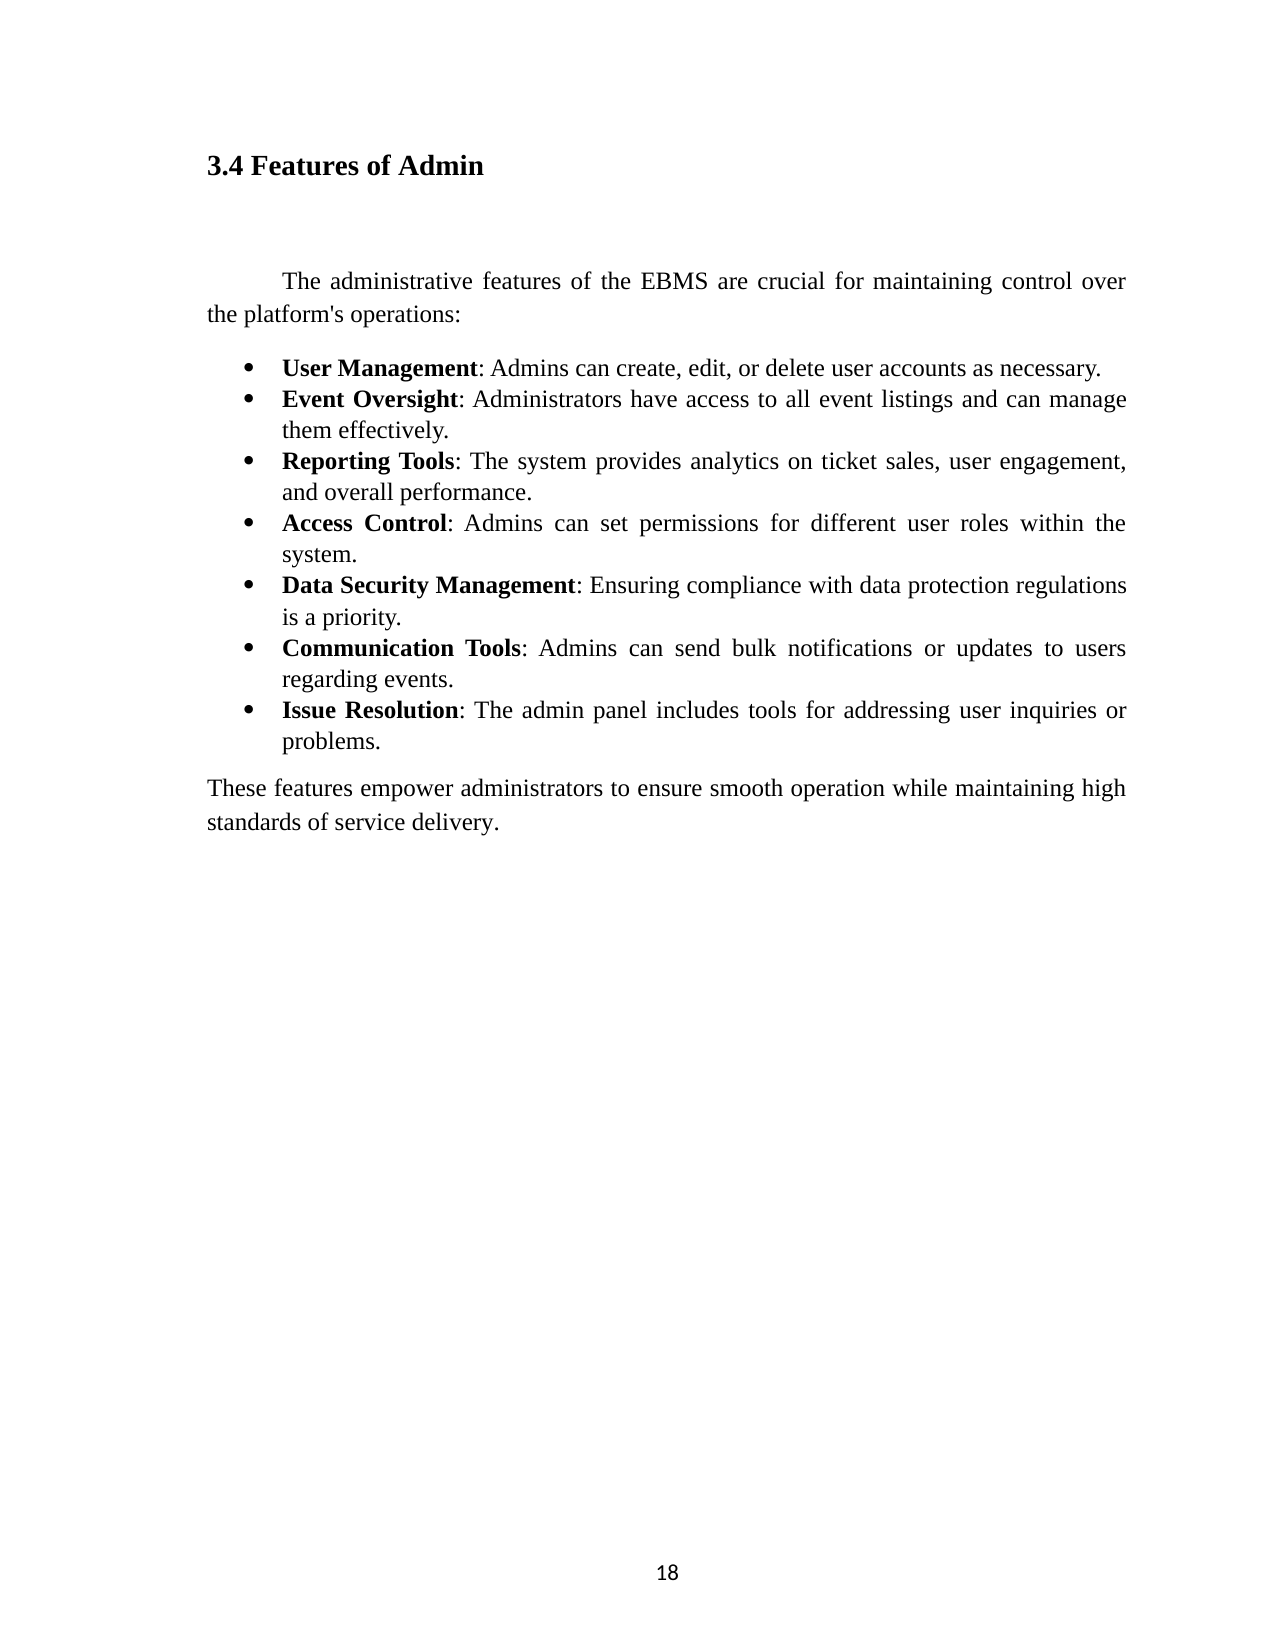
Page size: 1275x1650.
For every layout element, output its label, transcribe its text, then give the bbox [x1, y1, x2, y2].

list User Management: Admins can create, edit, or delete user accounts as necessary. [244, 353, 1127, 382]
text 3.4 Features of Admin [207, 148, 1127, 181]
list Communication Tools: Admins can send bulk notifications or updates to users regarding events. [244, 633, 1127, 692]
list Event Oversight: Administrators have access to all event listings and can manage them effectively. [244, 384, 1127, 444]
text These features empower administrators to ensure smooth operation while maintaining high standards of service delivery. [207, 773, 1127, 835]
list Reporting Tools: The system provides analytics on ticket sales, user engagement, and overall performance. [244, 446, 1127, 506]
list Access Control: Admins can set permissions for different user roles within the system. [244, 508, 1127, 568]
text The administrative features of the EBMS are crucial for maintaining control over the platform's operations: [207, 266, 1127, 328]
list Data Security Management: Ensuring compliance with data protection regulations is a priority. [244, 571, 1127, 630]
list Issue Resolution: The admin panel includes tools for addressing user inquiries or problems. [244, 695, 1127, 754]
